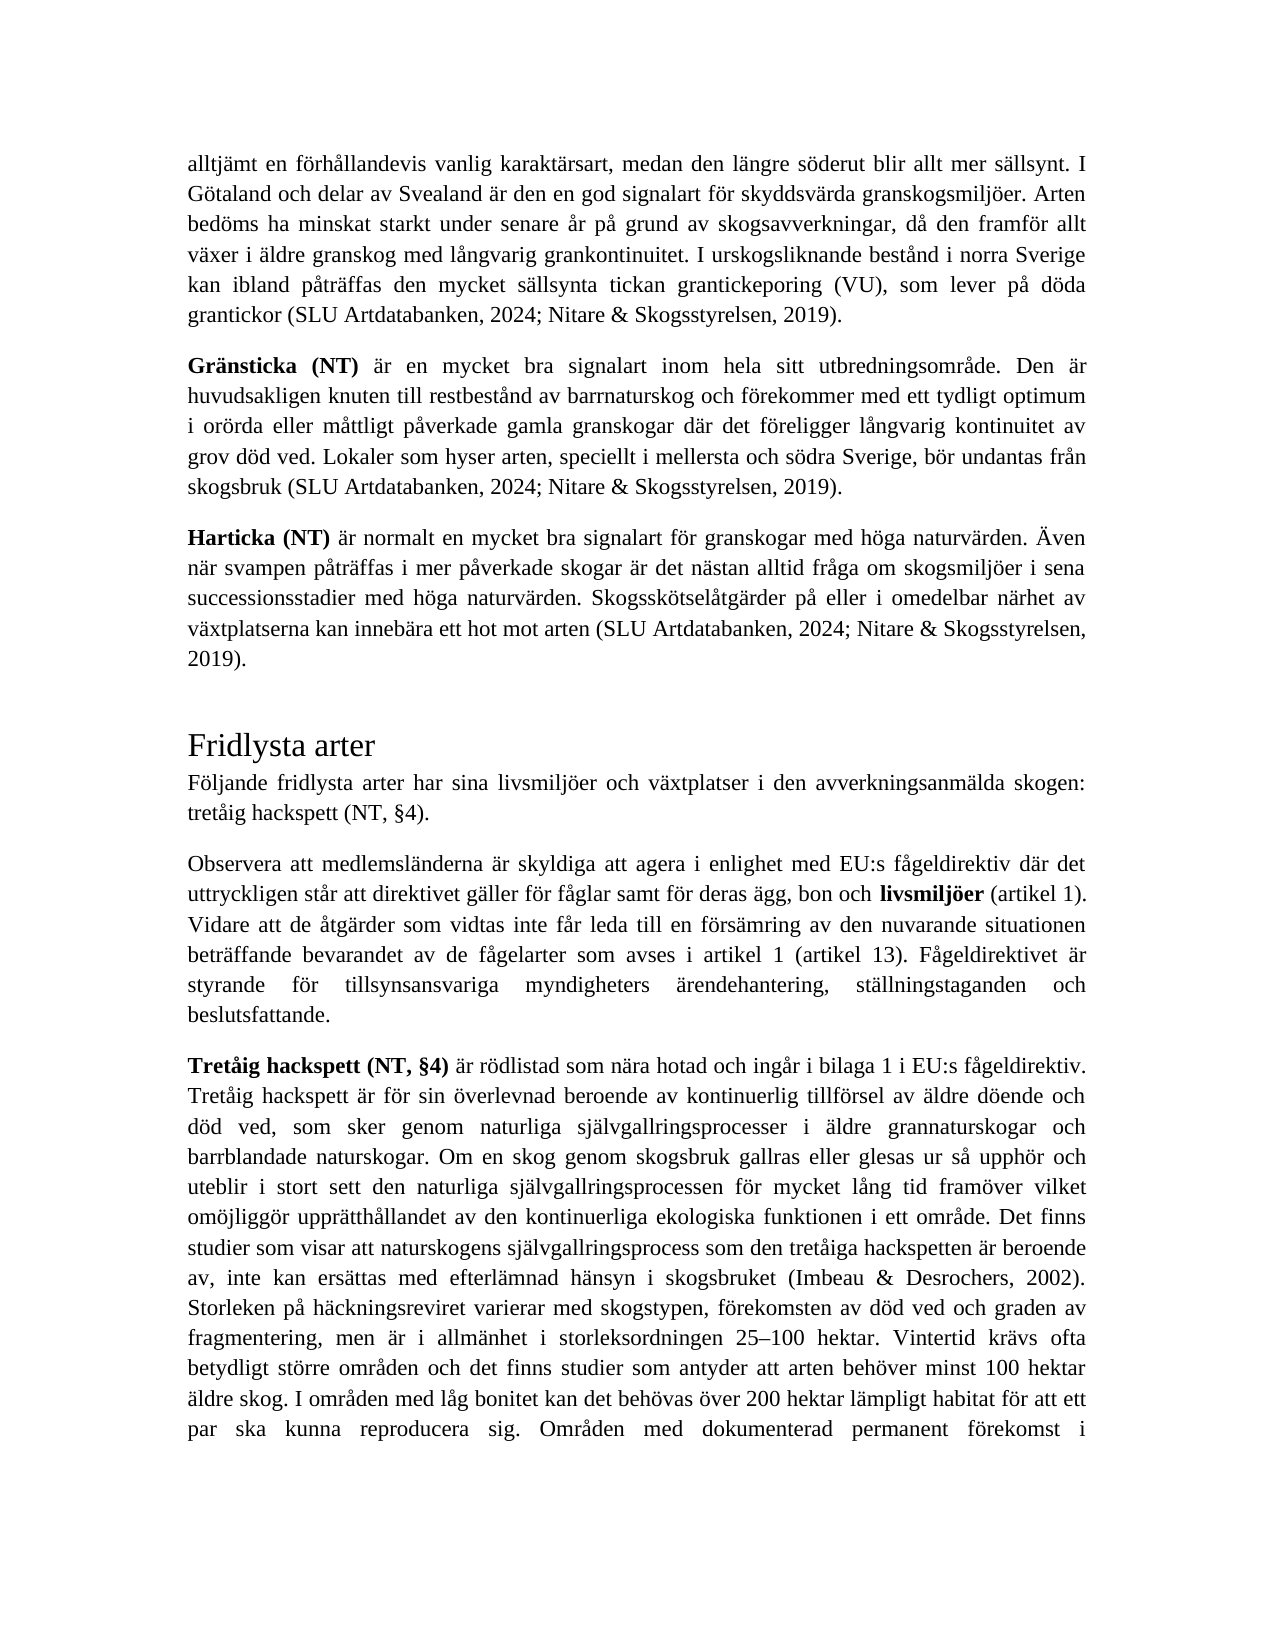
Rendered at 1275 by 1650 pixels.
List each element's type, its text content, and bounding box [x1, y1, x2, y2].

text Harticka (NT) är normalt en mycket bra signalart för granskogar med höga naturvärden. Även när svampen påträffas i mer påverkade skogar är det nästan alltid fråga om skogsmiljöer i sena successionsstadier med höga naturvärden. Skogsskötselåtgärder på eller i omedelbar närhet av växtplatserna kan innebära ett hot mot arten (SLU Artdatabanken, 2024; Nitare & Skogsstyrelsen, 2019). [187, 524, 1087, 671]
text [187, 150, 1087, 327]
text Gränsticka (NT) är en mycket bra signalart inom hela sitt utbredningsområde. Den är huvudsakligen knuten till restbestånd av barrnaturskog och förekommer med ett tydligt optimum i orörda eller måttligt påverkade gamla granskogar där det föreligger långvarig kontinuitet av grov död ved. Lokaler som hyser arten, speciellt i mellersta och södra Sverige, bör undantas från skogsbruk (SLU Artdatabanken, 2024; Nitare & Skogsstyrelsen, 2019). [187, 352, 1087, 499]
text Observera att medlemsländerna är skyldiga att agera i enlighet med EU:s fågeldirektiv där det uttryckligen står att direktivet gäller för fåglar samt för deras ägg, bon och livsmiljöer (artikel 1). Vidare att de åtgärder som vidtas inte får leda till en försämring av den nuvarande situationen beträffande bevarandet av de fågelarter som avses i artikel 1 (artikel 13). Fågeldirektivet är styrande för tillsynsansvariga myndigheters ärendehantering, ställningstaganden och beslutsfattande. [187, 850, 1087, 1028]
text Följande fridlysta arter har sina livsmiljöer och växtplatser i den avverkningsanmälda skogen: tretåig hackspett (NT, §4). [187, 769, 1087, 826]
subtitle Fridlysta arter [187, 725, 1087, 763]
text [187, 1052, 1087, 1441]
